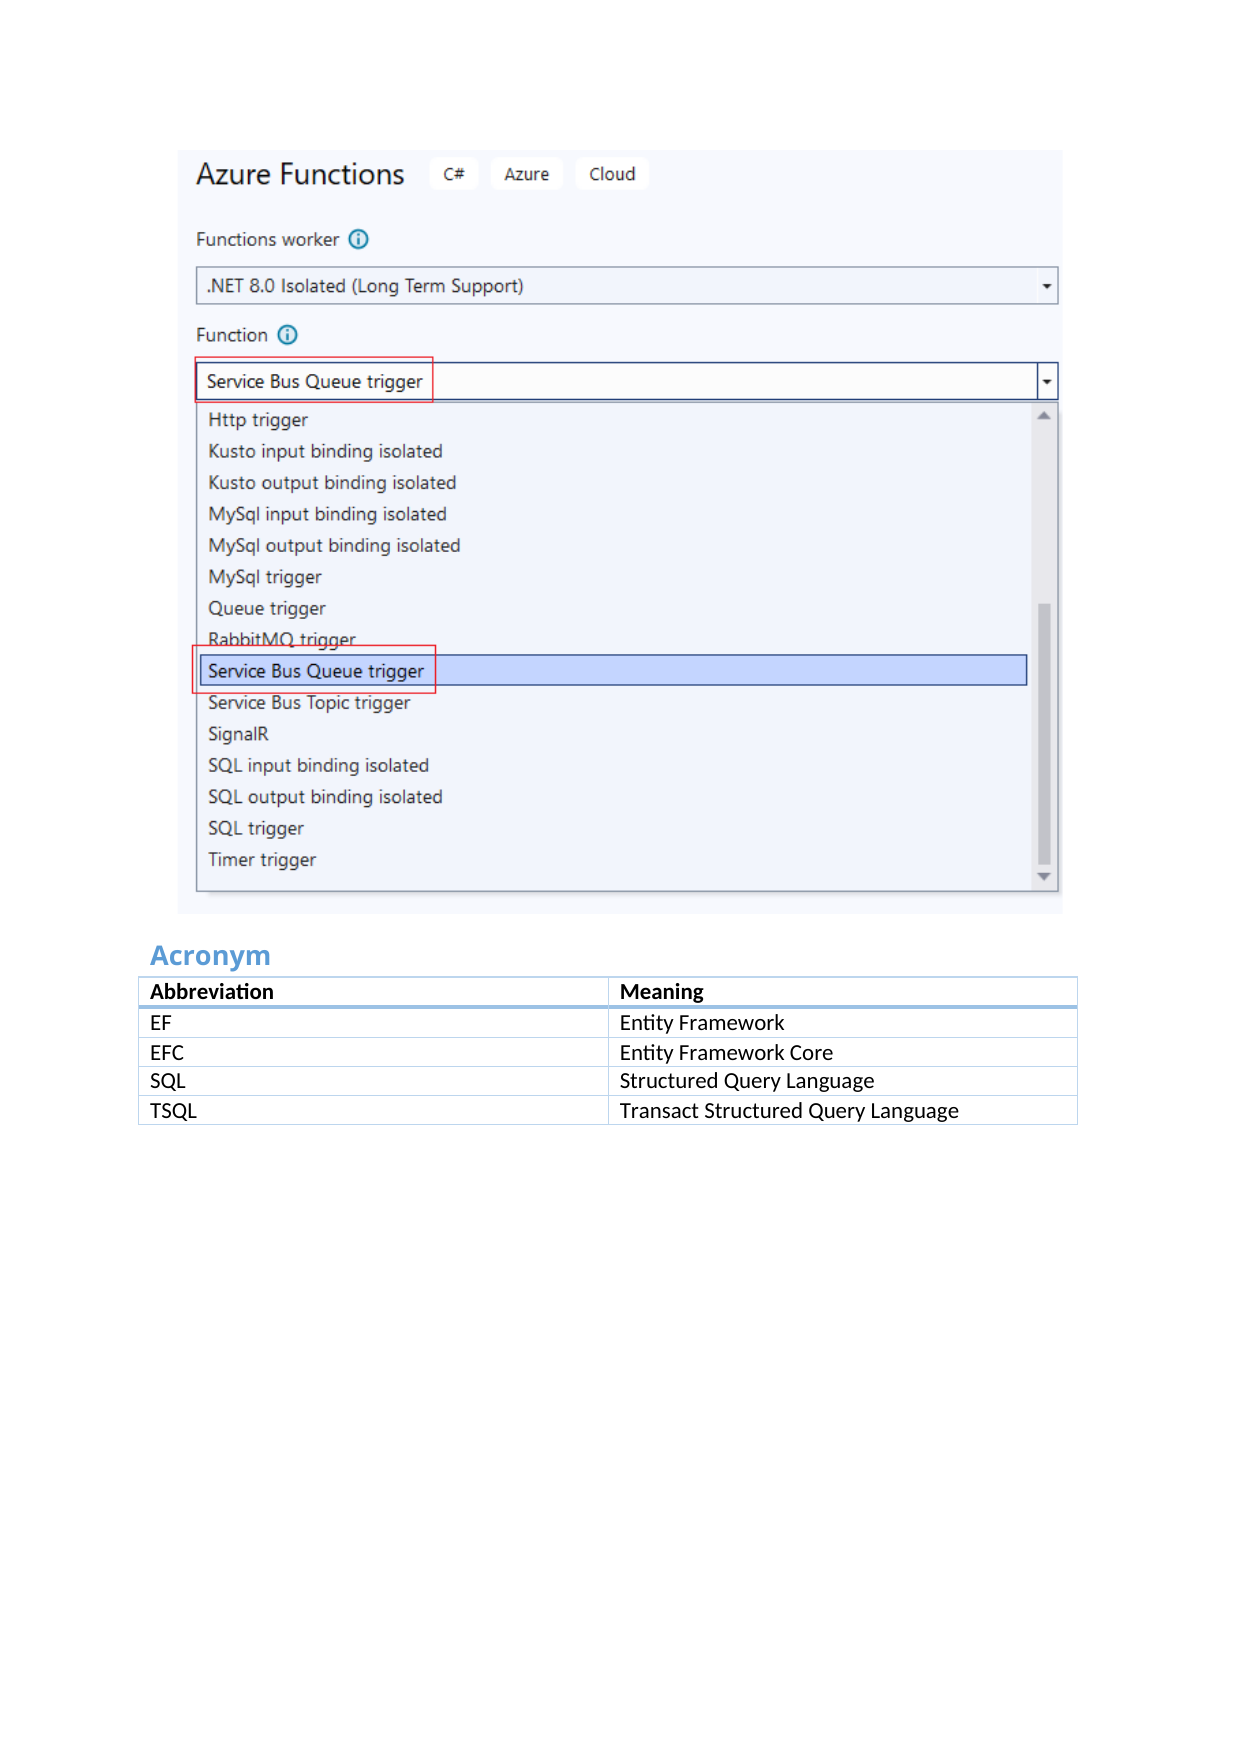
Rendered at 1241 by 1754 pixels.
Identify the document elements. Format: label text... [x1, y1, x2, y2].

table_cell EF [139, 1009, 608, 1037]
table_cell Structured Query Language [609, 1067, 1077, 1095]
table_cell EFC [139, 1038, 608, 1066]
table_header Meaning [609, 978, 1077, 1005]
table_cell TSQL [139, 1096, 608, 1124]
table_cell Entity Framework Core [609, 1038, 1077, 1066]
table_header Abbreviation [139, 978, 608, 1005]
subtitle Acronym [150, 937, 1090, 973]
table_cell Transact Structured Query Language [609, 1096, 1077, 1124]
table_cell SQL [139, 1067, 608, 1095]
picture [177, 150, 1063, 914]
table_cell Entity Framework [609, 1009, 1077, 1037]
